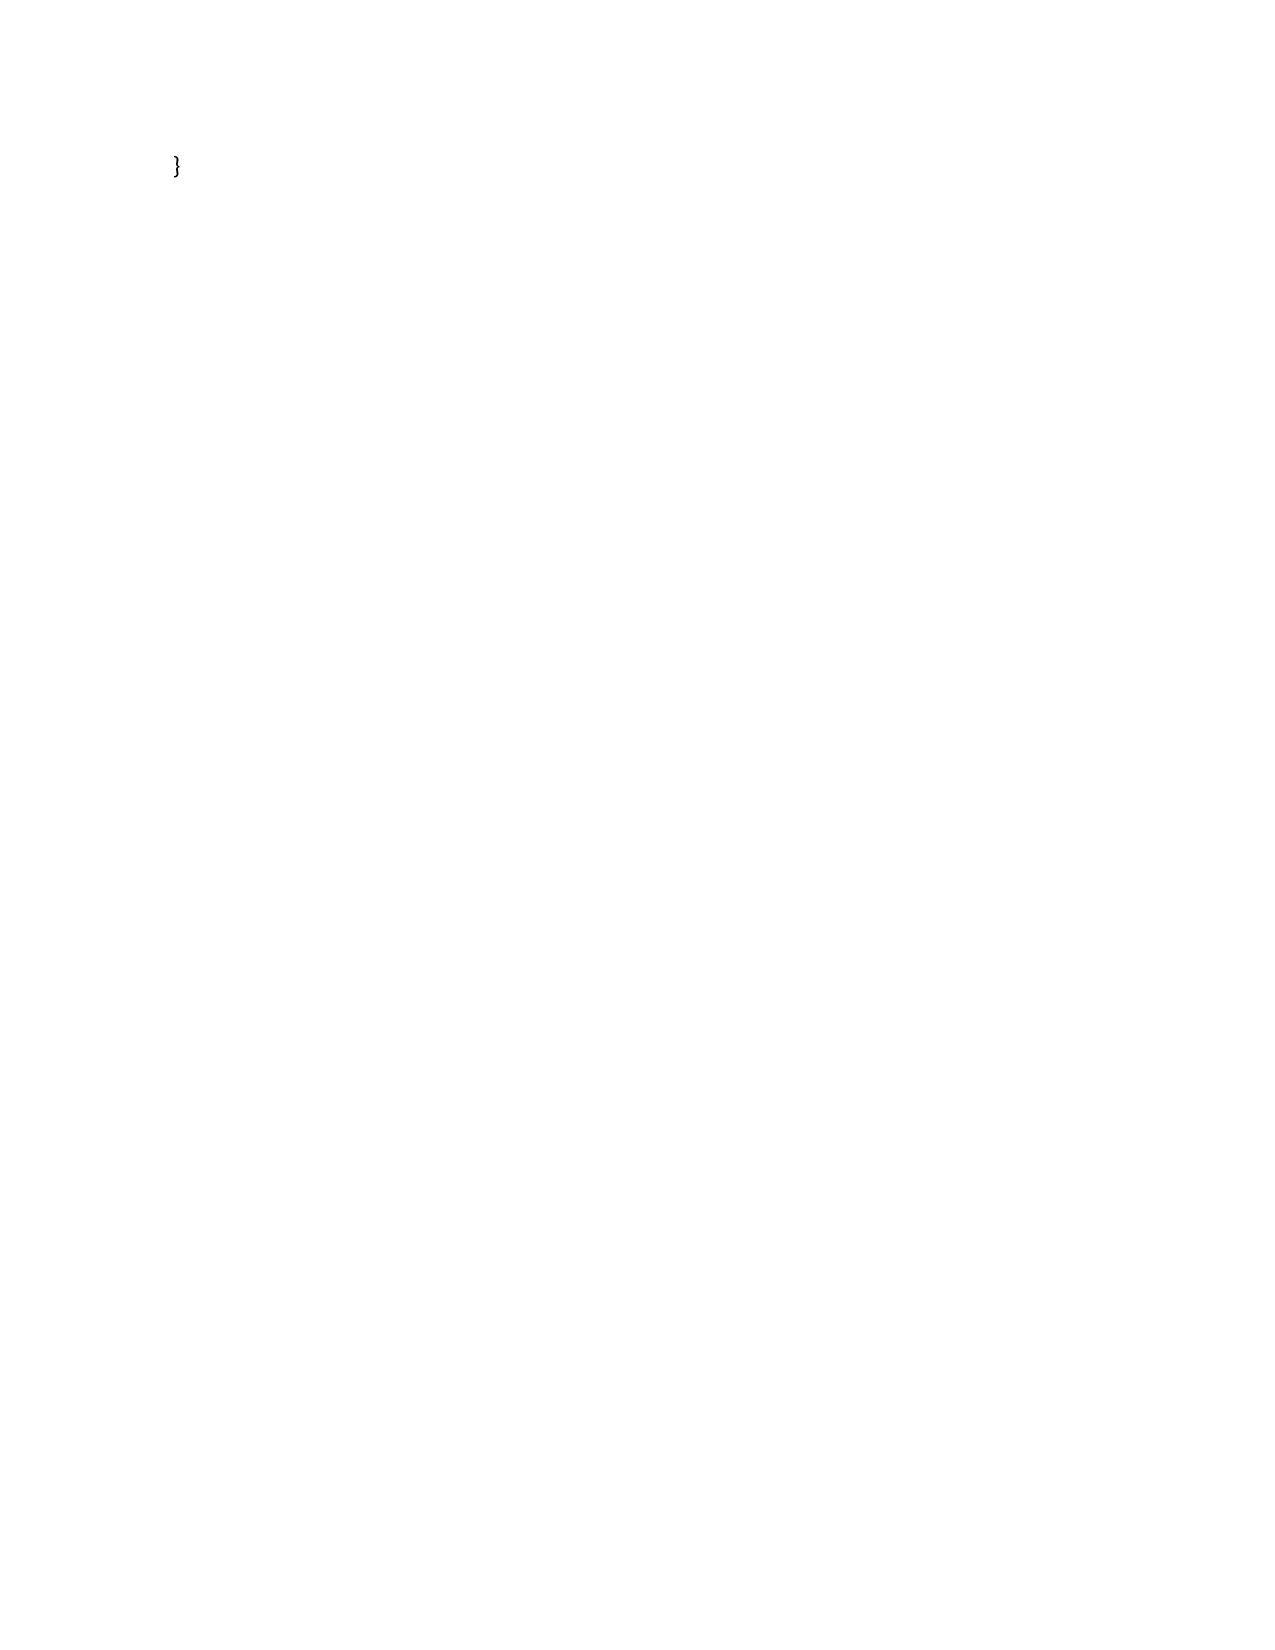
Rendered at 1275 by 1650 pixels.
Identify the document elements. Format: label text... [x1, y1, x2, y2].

text } [150, 150, 1125, 181]
